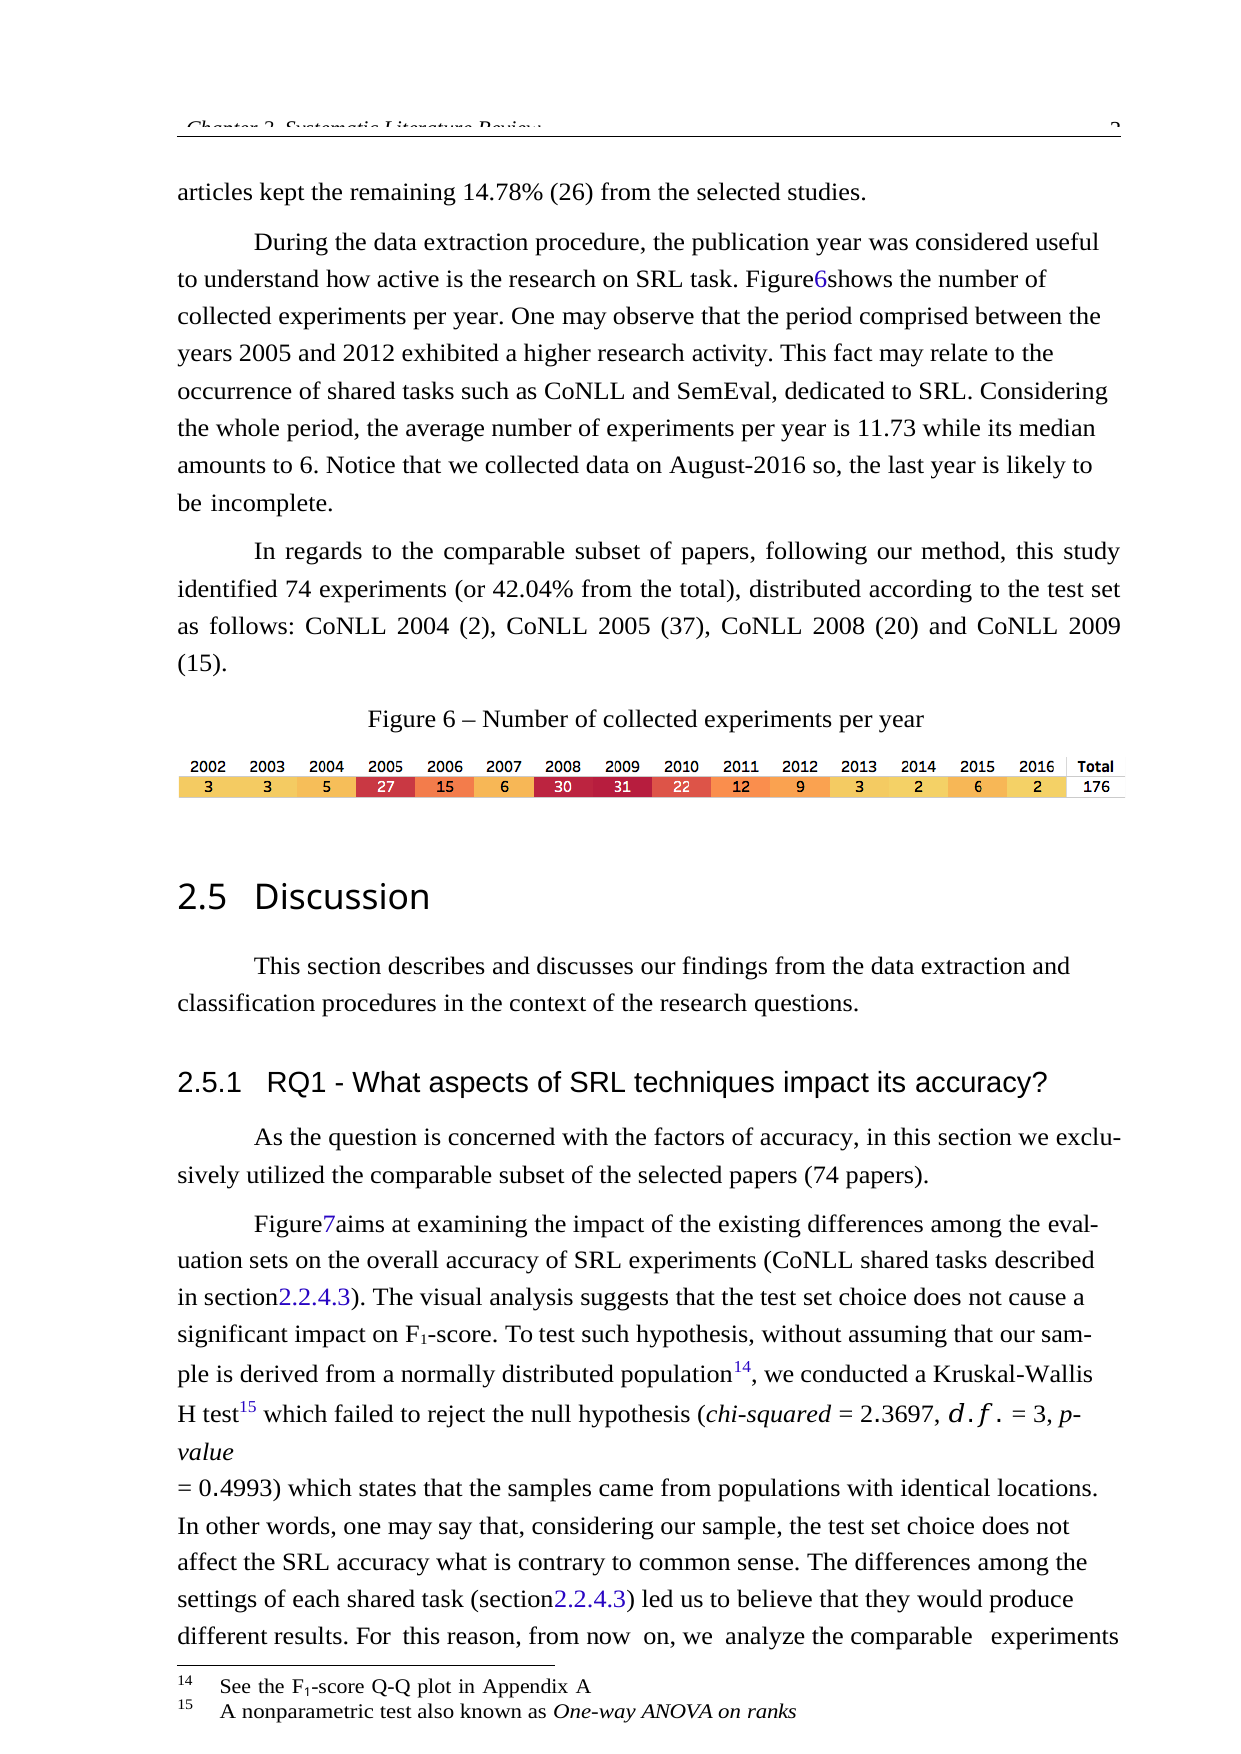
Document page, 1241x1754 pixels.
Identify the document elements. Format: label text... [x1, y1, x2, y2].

text Figure7aims at examining the impact of the existing differences among the eval- uation sets on the overall accuracy of SRL experiments (CoNLL shared tasks described in section2.2.4.3). The visual analysis suggests that the test set choice does not cause a significant impact on F1-score. To test such hypothesis, without assuming that our sam- ple is derived from a normally distributed population14, we conducted a Kruskal-Wallis H test15 which failed to reject the null hypothesis (chi-squared = 2.3697, 𝑑.𝑓. = 3, p-value [177, 1209, 1122, 1465]
text articles kept the remaining 14.78% (26) from the selected studies. [177, 177, 1209, 206]
text During the data extraction procedure, the publication year was considered useful to understand how active is the research on SRL task. Figure6shows the number of collected experiments per year. One may observe that the period comprised between the years 2005 and 2012 exhibited a higher research activity. This fact may relate to the occurrence of shared tasks such as CoNLL and SemEval, dedicated to SRL. Considering the whole period, the average number of experiments per year is 11.73 while its median amounts to 6. Notice that we collected data on August-2016 so, the last year is likely to be incomplete. [177, 227, 1113, 516]
text In regards to the comparable subset of papers, following our method, this study identified 74 experiments (or 42.04% from the total), distributed according to the test set as follows: CoNLL 2004 (2), CoNLL 2005 (37), CoNLL 2008 (20) and CoNLL 2009 (15). [177, 536, 1122, 677]
picture [178, 757, 1125, 798]
text 14 See the F1-score Q-Q plot in Appendix A [177, 1658, 1209, 1699]
subtitle Discussion [177, 872, 1209, 920]
text As the question is concerned with the factors of accuracy, in this section we exclu- sively utilized the comparable subset of the selected papers (74 papers). [177, 1122, 1124, 1188]
text Figure 6 – Number of collected experiments per year [367, 704, 1209, 733]
text This section describes and discusses our findings from the data extraction and classification procedures in the context of the research questions. [177, 951, 1109, 1017]
text = 0.4993) which states that the samples came from populations with identical locations. In other words, one may say that, considering our sample, the test set choice does not affect the SRL accuracy what is contrary to common sense. The differences among the settings of each shared task (section2.2.4.3) led us to believe that they would produce different results. For this reason, from now on, we analyze the comparable experiments [177, 1473, 1121, 1650]
subtitle RQ1 - What aspects of SRL techniques impact its accuracy? [177, 1065, 1209, 1099]
text 15 A nonparametric test also known as One-way ANOVA on ranks [177, 1699, 1209, 1723]
